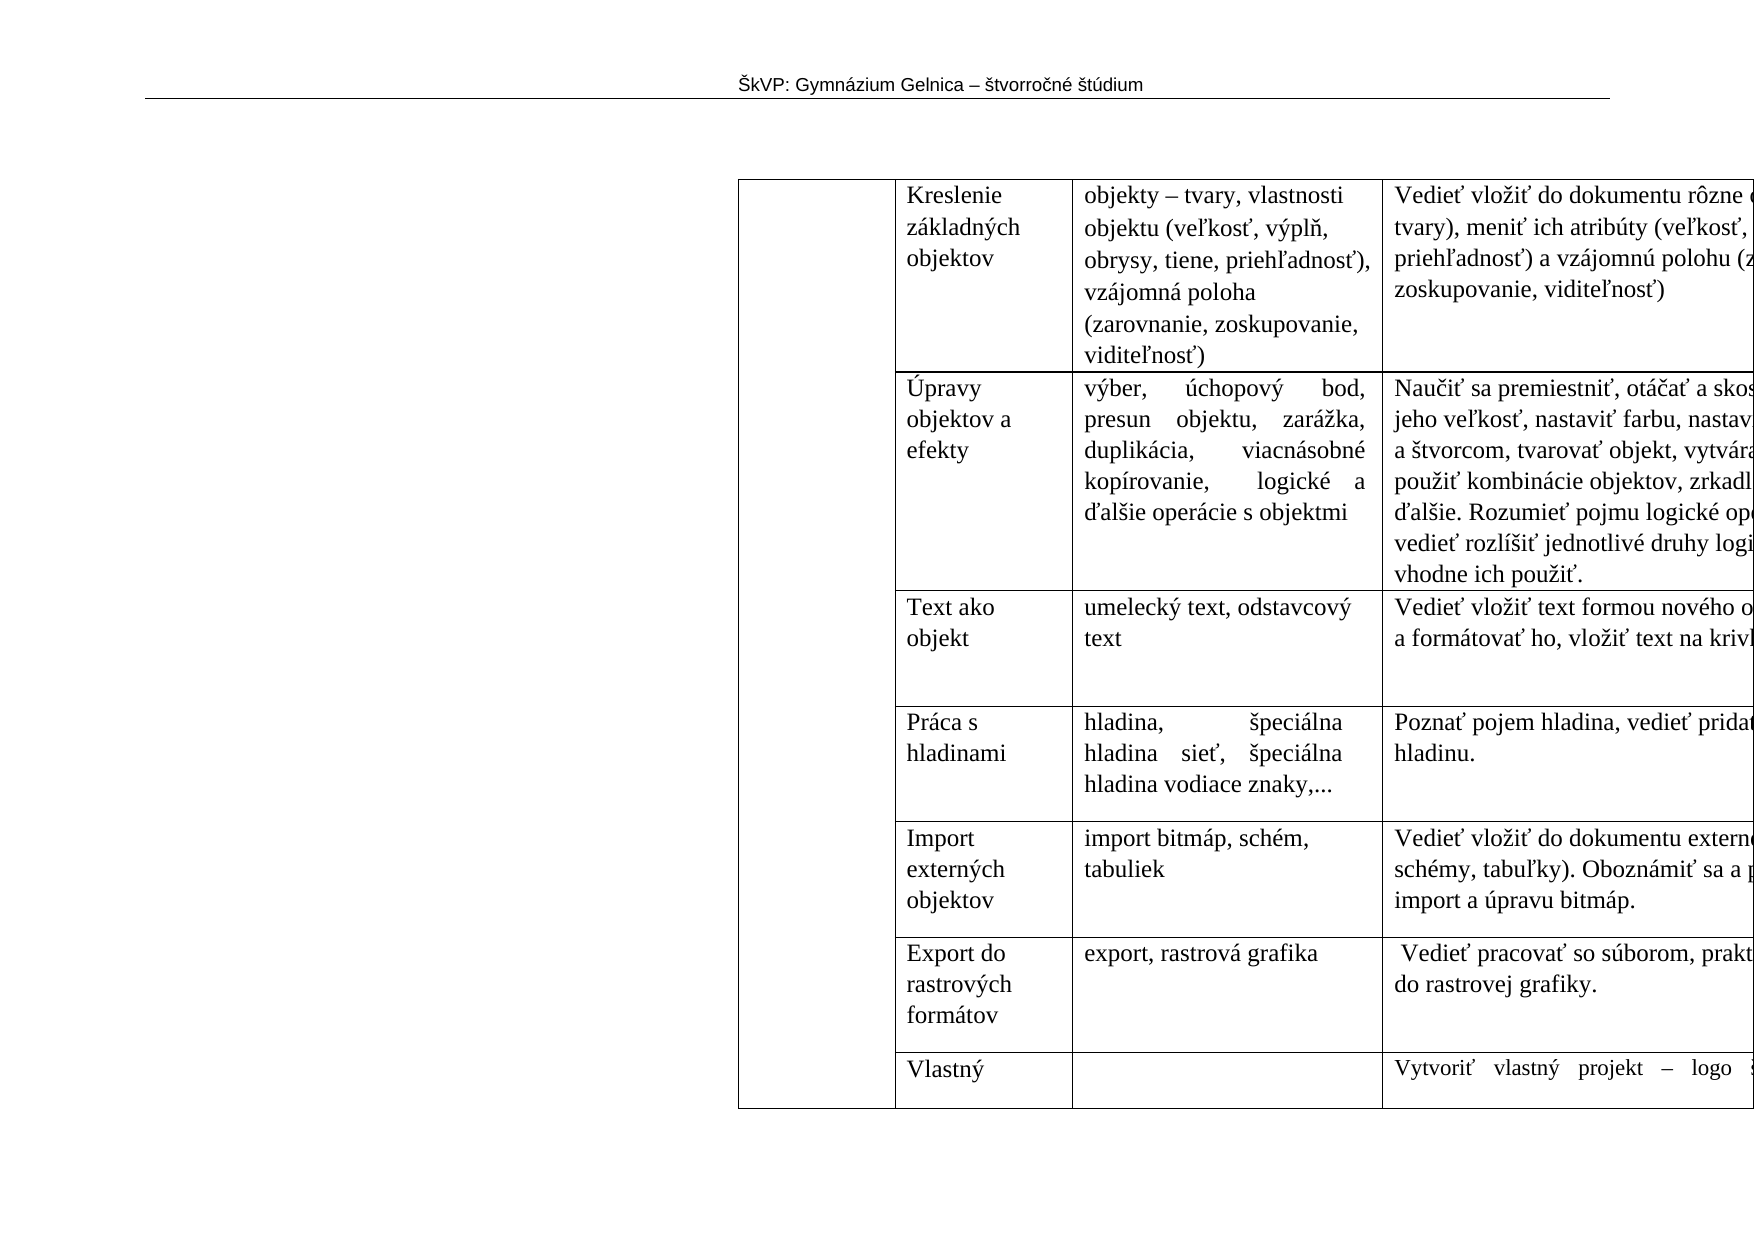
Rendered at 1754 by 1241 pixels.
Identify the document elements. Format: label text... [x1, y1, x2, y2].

table_cell Export do rastrových formátov [896, 938, 1072, 1052]
table_cell Práca s hladinami [896, 707, 1072, 821]
table_header Vedieť vložiť do dokumentu rôzne objekty (geometrické tvary), meniť ich atribúty (veľkosť, výplň, obrysy, tiene, priehľadnosť) a vzájomnú polohu (zarovnanie, zoskupovanie, viditeľnosť) [1383, 180, 1753, 371]
table_header [739, 180, 895, 1108]
table_cell Poznať pojem hladina, vedieť pridať, používať a odobrať hladinu. [1383, 707, 1753, 821]
table_cell [1073, 1053, 1382, 1108]
table_cell Vedieť pracovať so súborom, prakticky zvládnuť export do rastrovej grafiky. [1383, 938, 1753, 1052]
table_cell Import externých objektov [896, 822, 1072, 937]
table_header objekty – tvary, vlastnosti objektu (veľkosť, výplň, obrysy, tiene, priehľadnosť), vzájomná poloha (zarovnanie, zoskupovanie, viditeľnosť) [1073, 180, 1382, 371]
table_cell export, rastrová grafika [1073, 938, 1382, 1052]
table_cell Vedieť vložiť text formou nového objektu do dokumentu a formátovať ho, vložiť text na krivku. [1383, 591, 1753, 706]
table_cell Text ako objekt [896, 591, 1072, 706]
table_cell hladina, špeciálna hladina sieť, špeciálna hladina vodiace znaky,... [1073, 707, 1382, 821]
table_cell import bitmáp, schém, tabuliek [1073, 822, 1382, 937]
table_cell výber, úchopový bod, presun objektu, zarážka, duplikácia, viacnásobné kopírovanie, logické a ďalšie operácie s objektmi [1073, 373, 1382, 590]
table_cell umelecký text, odstavcový text [1073, 591, 1382, 706]
table_cell Naučiť sa premiestniť, otáčať a skosiť objekt, meniť jeho veľkosť, nastaviť farbu, nastaviť hrany obdĺžnikom a štvorcom, tvarovať objekt, vytvárať duplikácie. Vedieť použiť kombinácie objektov, zrkadlenie objektov a ďalšie. Rozumieť pojmu logické operácie s objektmi, vedieť rozlíšiť jednotlivé druhy logických operácií a vhodne ich použiť. [1383, 373, 1753, 590]
table_cell Úpravy objektov a efekty [896, 373, 1072, 590]
table_cell Vedieť vložiť do dokumentu externé objekty (obrázky, schémy, tabuľky). Oboznámiť sa a prakticky zvládnuť import a úpravu bitmáp. [1383, 822, 1753, 937]
table_cell Vytvoriť vlastný projekt – logo študentskej spoločnosti, firmy, ... alebo vytvorenie plagátu k školskej akcii. [1383, 1053, 1753, 1108]
table_cell Vlastný projekt [896, 1053, 1072, 1108]
table_header Kreslenie základných objektov [896, 180, 1072, 371]
